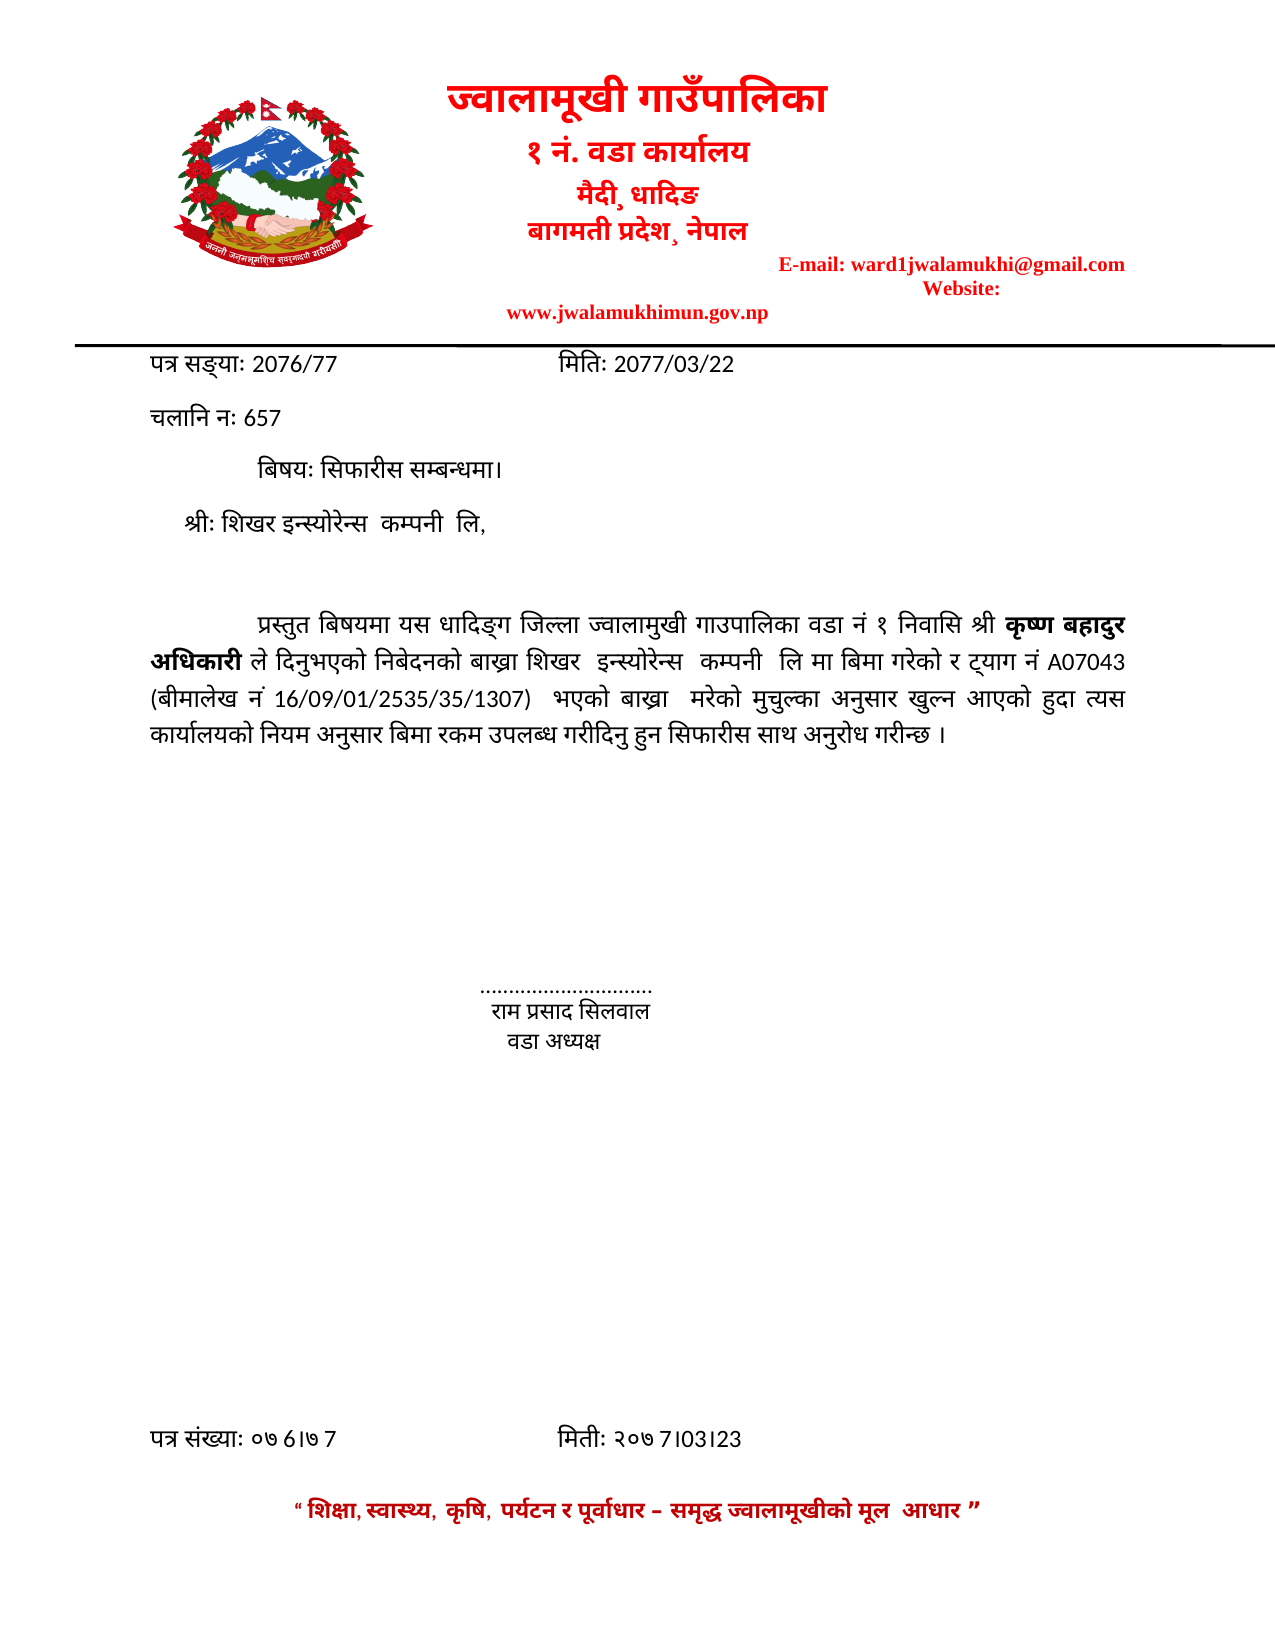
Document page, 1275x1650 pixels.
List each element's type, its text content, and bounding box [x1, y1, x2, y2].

text पत्र संख्याः ०७6।७7 मितीः २०७7।03।23 [150, 1423, 1125, 1457]
text प्रस्तुत बिषयमा यस धादिङ्ग जिल्ला ज्वालामुखी गाउपालिका वडा नं १ निवासि श्री कृष्ण बहादुर अधिकारी ले दिनुभएको निबेदनको बाख्रा शिखर इन्स्योरेन्स कम्पनी लि मा बिमा गरेको र ट्याग नं A07043 (बीमालेख नं 16/09/01/2535/35/1307) भएको बाख्रा मरेको मुचुल्का अनुसार खुल्न आएको हुदा त्यस कार्यालयको नियम अनुसार बिमा रकम उपलब्ध गरीदिनु हुन सिफारीस साथ अनुरोध गरीन्छ । [150, 611, 1125, 753]
text वडा अध्यक्ष [150, 1029, 1125, 1059]
text चलानि नः 657 [150, 402, 1125, 436]
text राम प्रसाद सिलवाल [150, 999, 1125, 1029]
picture [171, 95, 377, 269]
text पत्र सङ्याः 2076/77 मितिः 2077/03/22 [150, 348, 1125, 383]
text .............................. [150, 971, 1125, 999]
text श्रीः शिखर इन्स्योरेन्स कम्पनी लि, [150, 508, 1125, 542]
text बिषयः सिफारीस सम्बन्धमा। [150, 456, 1125, 488]
